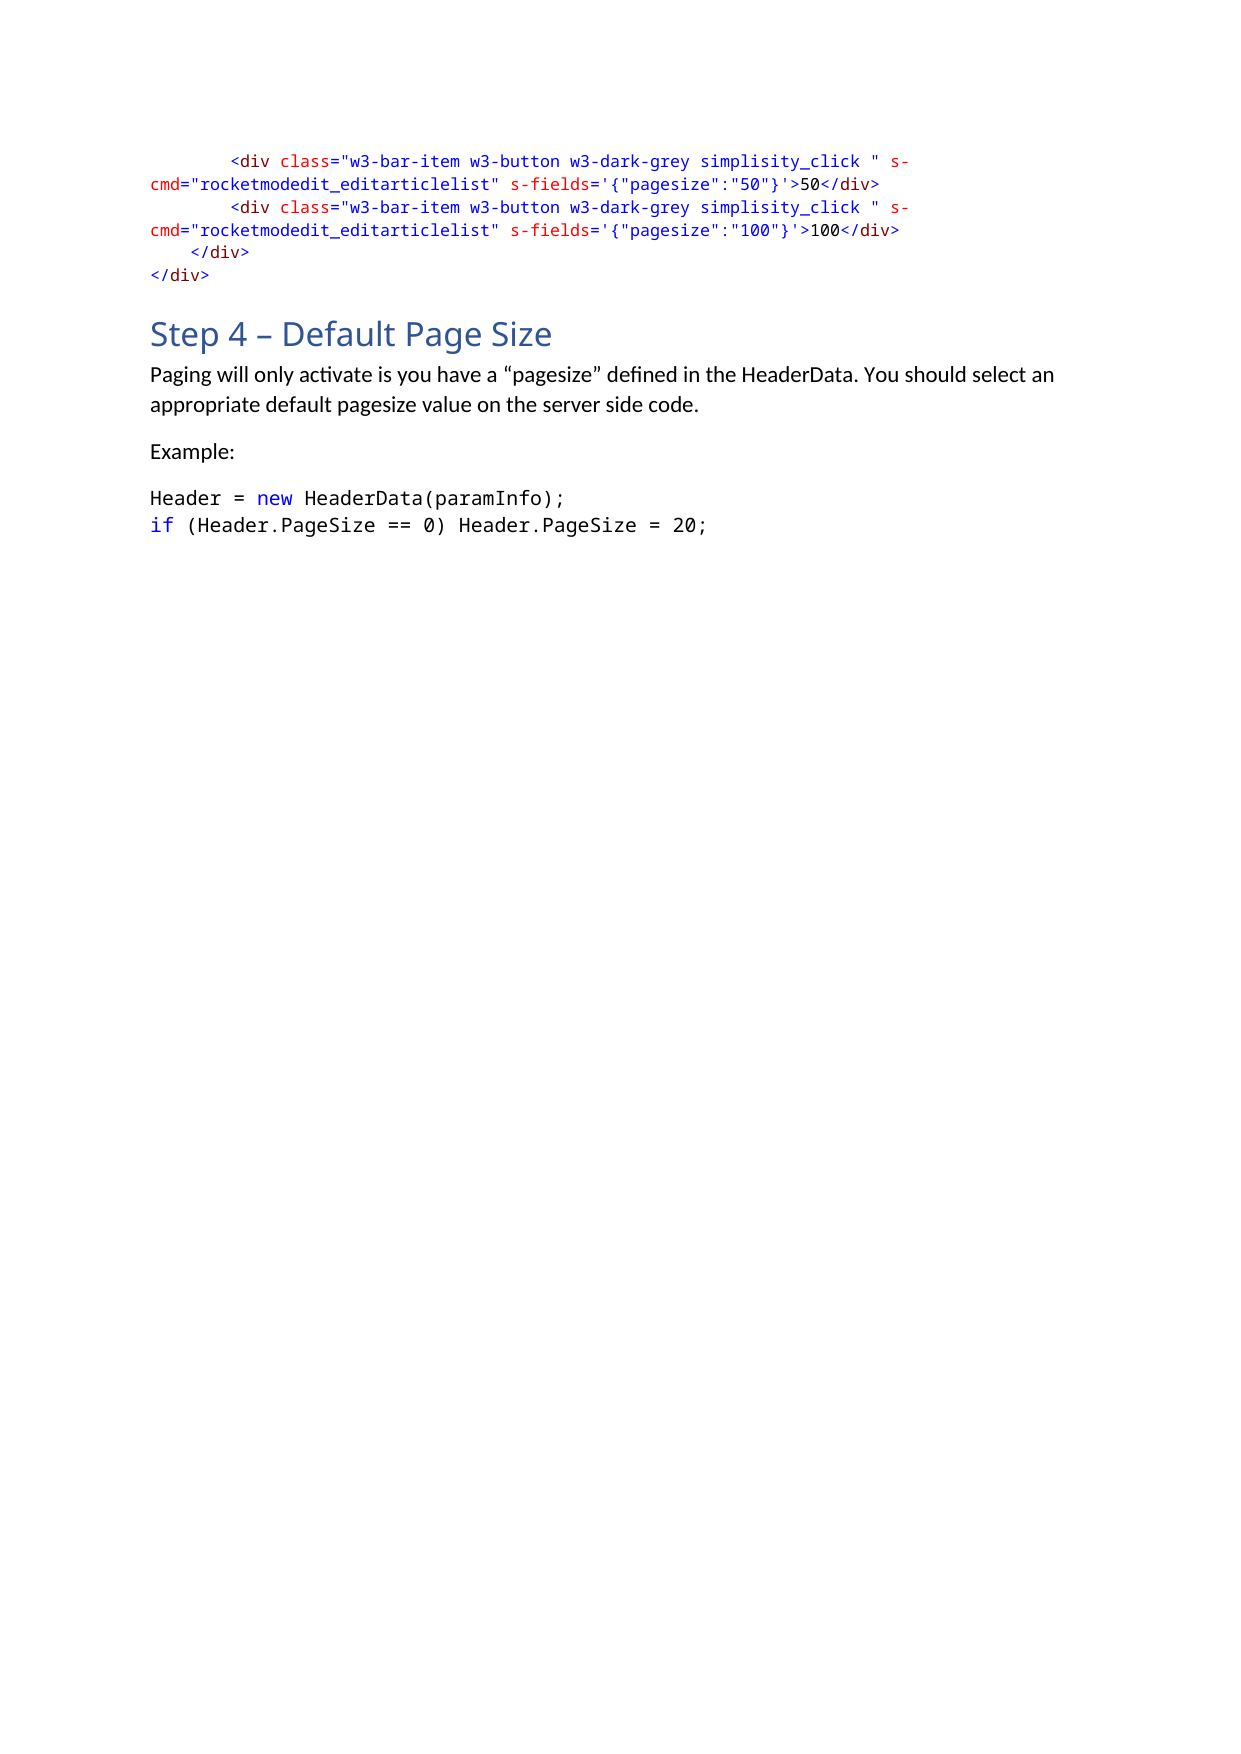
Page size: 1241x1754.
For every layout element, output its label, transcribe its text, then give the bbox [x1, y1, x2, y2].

subtitle Step 4 – Default Page Size [150, 311, 1090, 357]
text <div class="w3-bar-item w3-button w3-dark-grey simplisity_click " s-cmd="rocketmodedit_editarticlelist" s-fields='{"pagesize":"50"}'>50</div> [150, 150, 1090, 195]
text </div> [150, 241, 1090, 263]
text if (Header.PageSize == 0) Header.PageSize = 20; [150, 511, 1090, 538]
text Header = new HeaderData(paramInfo); [150, 484, 1090, 511]
text <div class="w3-bar-item w3-button w3-dark-grey simplisity_click " s-cmd="rocketmodedit_editarticlelist" s-fields='{"pagesize":"100"}'>100</div> [150, 195, 1090, 241]
text </div> [150, 263, 1090, 286]
text Paging will only activate is you have a “pagesize” defined in the HeaderData. You should select an appropriate default pagesize value on the server side code. [150, 360, 1090, 418]
text Example: [150, 437, 1090, 465]
